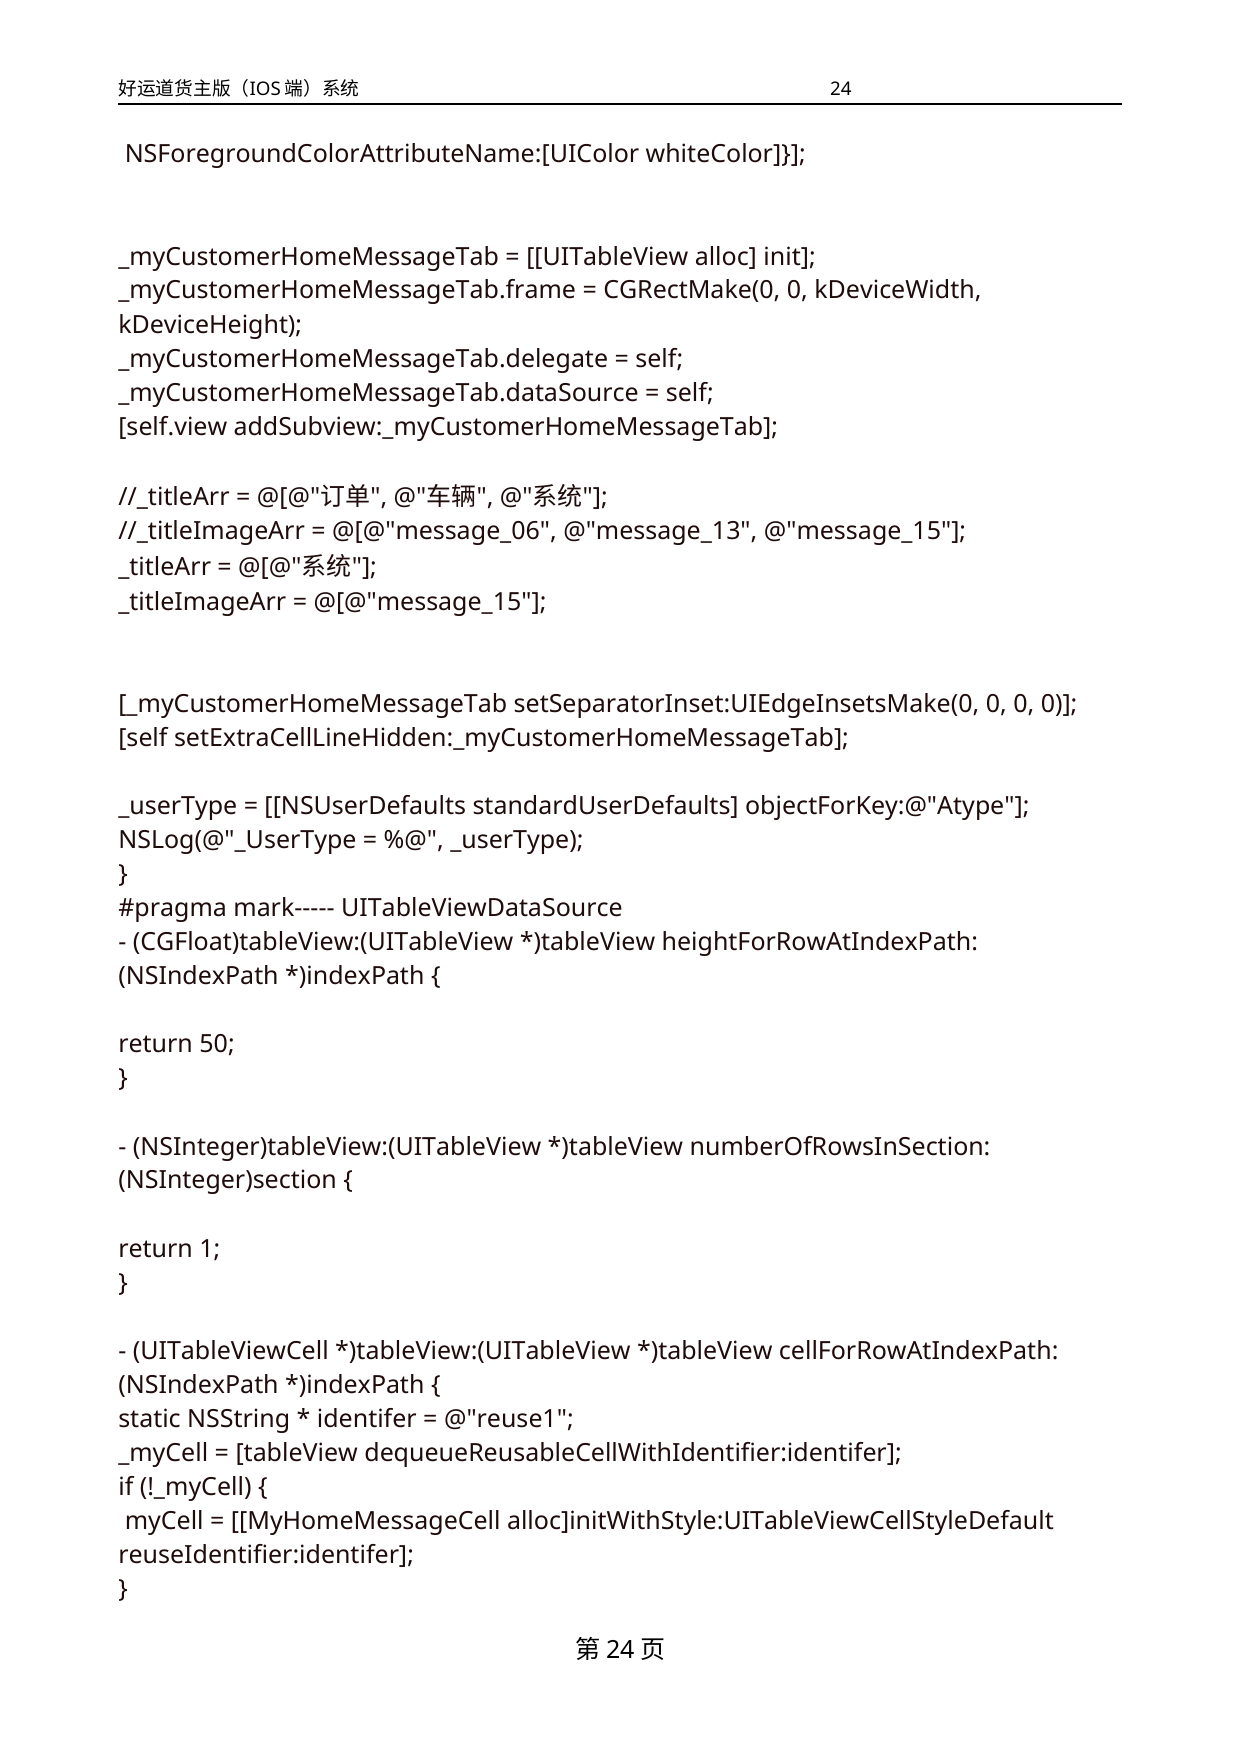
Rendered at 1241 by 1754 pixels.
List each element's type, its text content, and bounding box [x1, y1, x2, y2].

text - (NSInteger)tableView:(UITableView *)tableView numberOfRowsInSection:(NSInteger)section { [118, 1128, 1122, 1196]
text - (UITableViewCell *)tableView:(UITableView *)tableView cellForRowAtIndexPath:(NSIndexPath *)indexPath { [118, 1332, 1122, 1401]
text _myCustomerHomeMessageTab.delegate = self; [118, 340, 1122, 374]
text } [118, 1060, 1122, 1094]
text _myCell = [tableView dequeueReusableCellWithIdentifier:identifer]; [118, 1435, 1122, 1469]
text _myCustomerHomeMessageTab.frame = CGRectMake(0, 0, kDeviceWidth, kDeviceHeight); [118, 272, 1122, 340]
text [self.view addSubview:_myCustomerHomeMessageTab]; [118, 408, 1122, 442]
text [self setExtraCellLineHidden:_myCustomerHomeMessageTab]; [118, 719, 1122, 753]
text myCell = [[MyHomeMessageCell alloc]initWithStyle:UITableViewCellStyleDefault reuseIdentifier:identifer]; [118, 1503, 1122, 1571]
text //_titleArr = @[@"订单", @"车辆", @"系统"]; [118, 477, 1122, 513]
text if (!_myCell) { [118, 1469, 1122, 1503]
text _titleArr = @[@"系统"]; [118, 547, 1122, 583]
text //_titleImageArr = @[@"message_06", @"message_13", @"message_15"]; [118, 513, 1122, 547]
text NSForegroundColorAttributeName:[UIColor whiteColor]}]; [118, 136, 1122, 170]
text } [118, 856, 1122, 890]
text #pragma mark----- UITableViewDataSource [118, 890, 1122, 924]
text _userType = [[NSUserDefaults standardUserDefaults] objectForKey:@"Atype"]; [118, 787, 1122, 822]
text return 50; [118, 1026, 1122, 1060]
text - (CGFloat)tableView:(UITableView *)tableView heightForRowAtIndexPath:(NSIndexPath *)indexPath { [118, 924, 1122, 992]
text return 1; [118, 1230, 1122, 1264]
text static NSString * identifer = @"reuse1"; [118, 1401, 1122, 1435]
text } [118, 1571, 1122, 1605]
text [_myCustomerHomeMessageTab setSeparatorInset:UIEdgeInsetsMake(0, 0, 0, 0)]; [118, 685, 1122, 719]
text _titleImageArr = @[@"message_15"]; [118, 583, 1122, 617]
text _myCustomerHomeMessageTab = [[UITableView alloc] init]; [118, 238, 1122, 272]
text _myCustomerHomeMessageTab.dataSource = self; [118, 374, 1122, 408]
text } [118, 1264, 1122, 1298]
text NSLog(@"_UserType = %@", _userType); [118, 822, 1122, 856]
